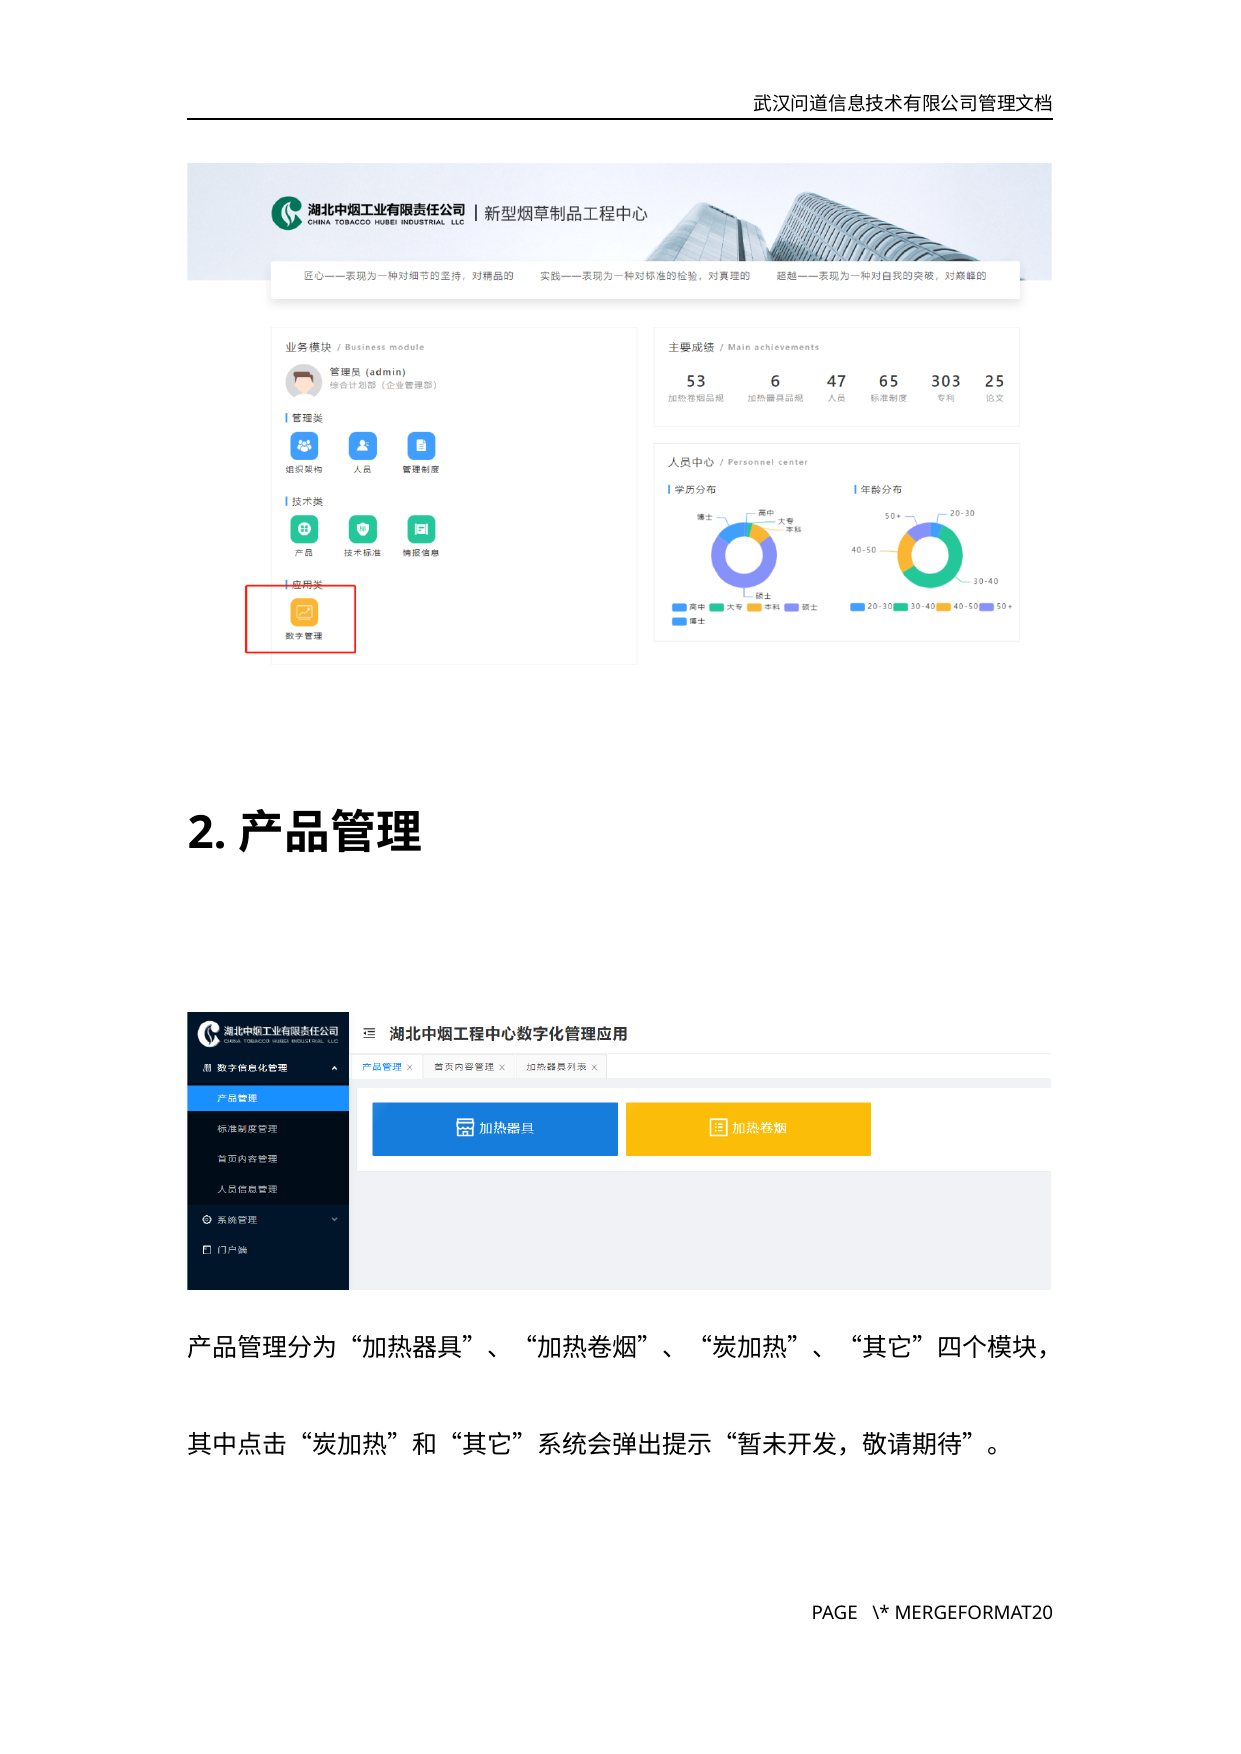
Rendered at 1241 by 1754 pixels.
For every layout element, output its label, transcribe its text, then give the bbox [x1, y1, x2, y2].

picture [187, 1005, 1052, 1290]
subtitle 产品管理 [187, 779, 1053, 877]
picture [187, 159, 1052, 669]
text 产品管理分为“加热器具”、“加热卷烟”、“炭加热”、“其它”四个模块，其中点击“炭加热”和“其它”系统会弹出提示“暂未开发，敬请期待”。 [187, 1313, 1053, 1475]
